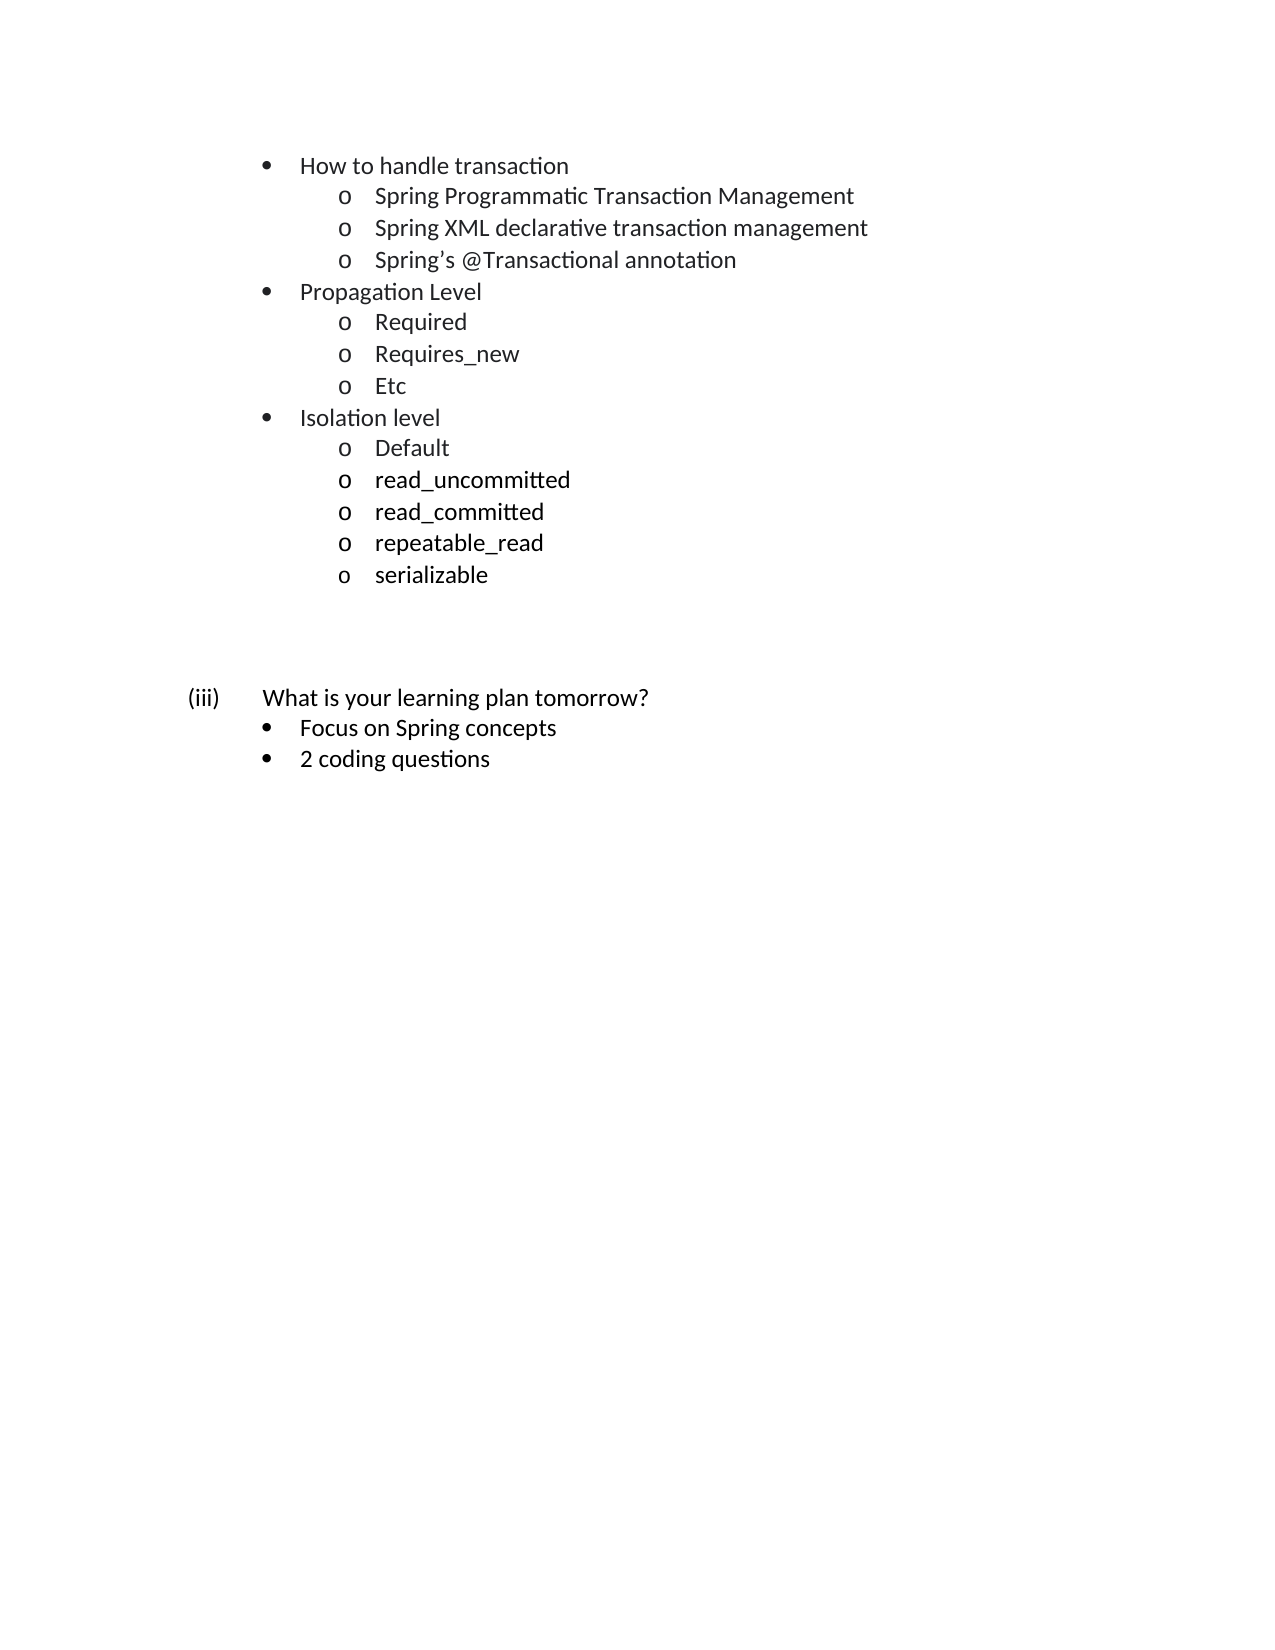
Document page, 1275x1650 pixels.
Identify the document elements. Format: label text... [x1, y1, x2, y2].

list serializable [337, 559, 1125, 590]
list Spring’s @Transactional annotation [337, 244, 1125, 276]
list Etc [337, 370, 1125, 402]
list Default [337, 432, 1125, 464]
list What is your learning plan tomorrow? [187, 682, 1125, 712]
list Focus on Spring concepts [262, 712, 1125, 743]
list Isolation level [262, 402, 1125, 432]
list How to handle transaction [262, 150, 1125, 181]
list Required [337, 306, 1125, 338]
list 2 coding questions [262, 743, 1125, 773]
list Requires_new [337, 338, 1125, 370]
list Spring XML declarative transaction management [337, 212, 1125, 244]
list read_committed [337, 496, 1125, 527]
list Propagation Level [262, 276, 1125, 306]
list read_uncommitted [337, 464, 1125, 496]
list Spring Programmatic Transaction Management [337, 181, 1125, 212]
list repeatable_read [337, 527, 1125, 559]
